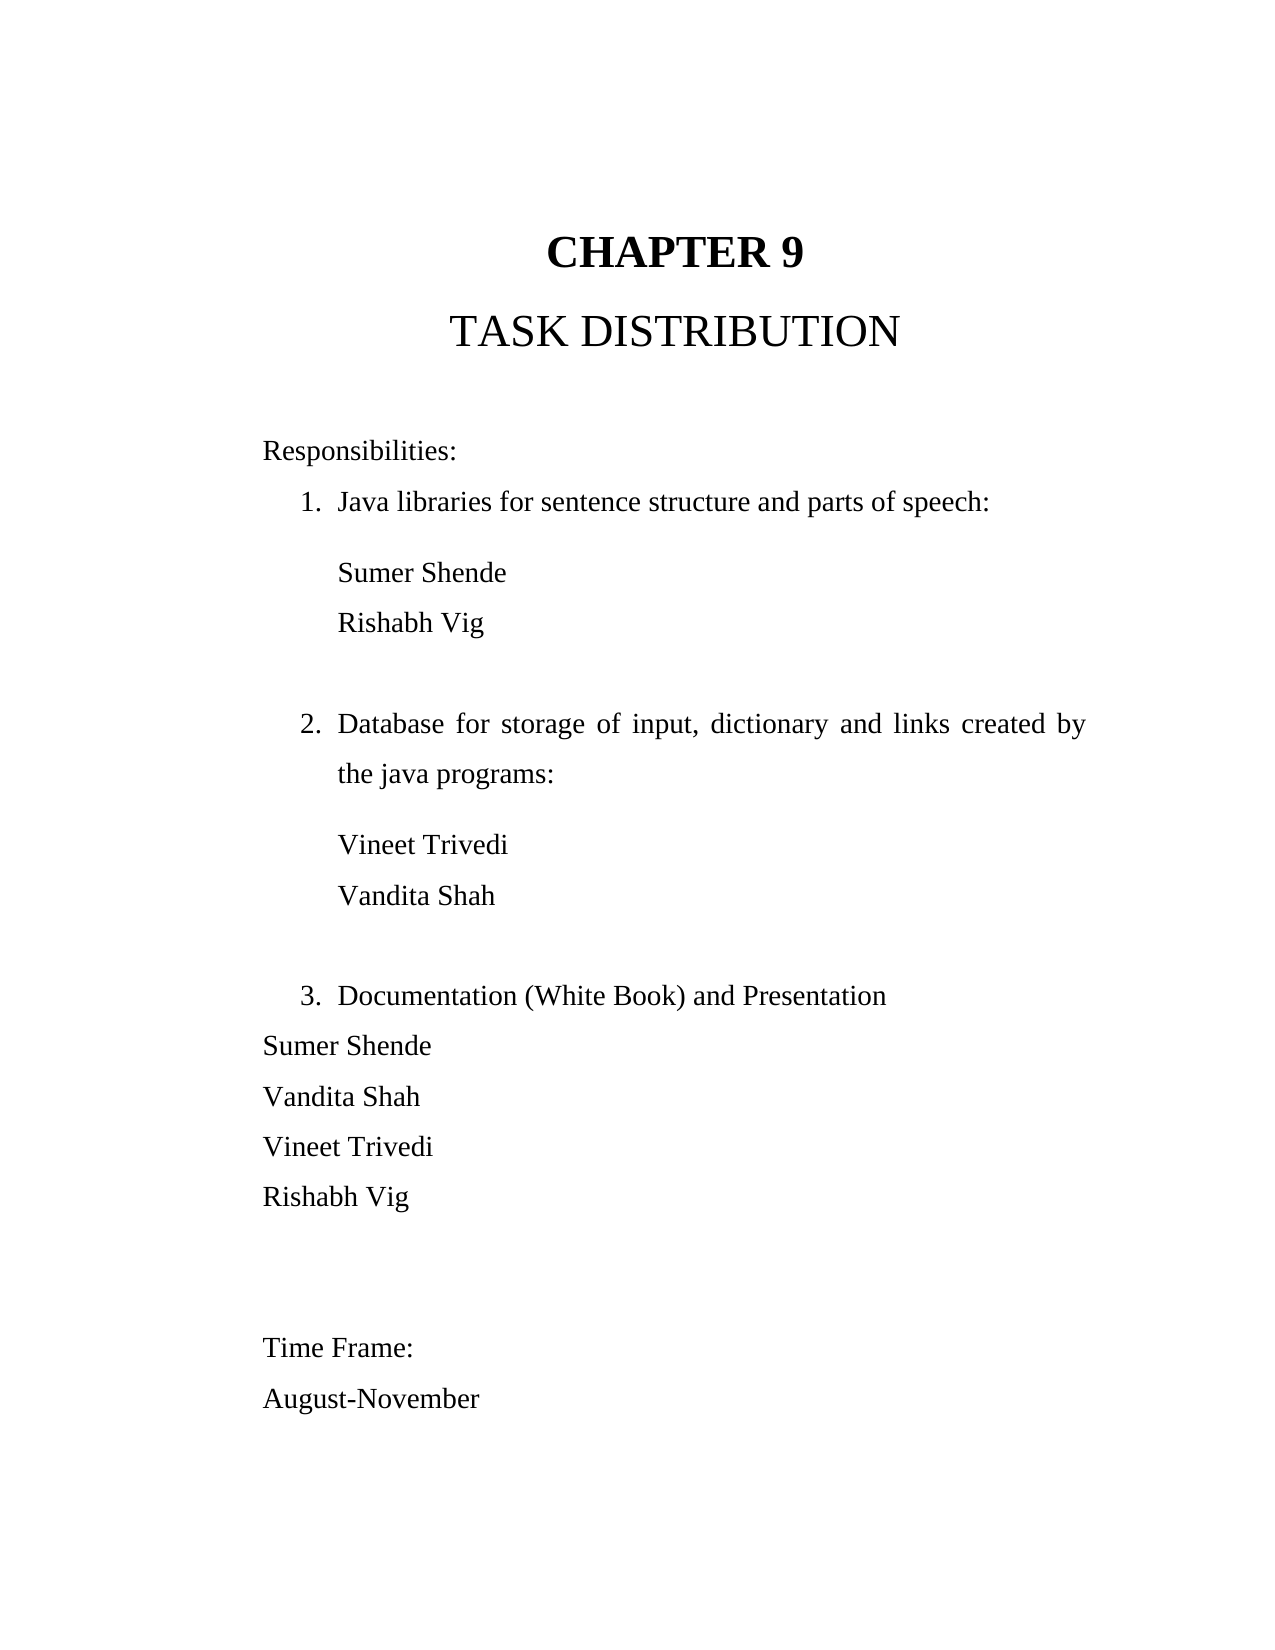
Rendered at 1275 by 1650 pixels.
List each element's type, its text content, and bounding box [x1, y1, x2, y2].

text Sumer Shende [262, 555, 1087, 588]
text CHAPTER 9 [262, 225, 1087, 278]
list Vineet Trivedi [262, 1129, 1087, 1163]
list Documentation (White Book) and Presentation [300, 978, 1087, 1012]
list Rishabh Vig [262, 1179, 1087, 1213]
list Sumer Shende [262, 1028, 1087, 1062]
list Vandita Shah [262, 1079, 1087, 1112]
text TASK DISTRIBUTION [262, 304, 1087, 357]
text Time Frame: [262, 1330, 1087, 1364]
list Java libraries for sentence structure and parts of speech: [300, 484, 1087, 517]
text Vineet Trivedi [262, 827, 1087, 861]
list Database for storage of input, dictionary and links created by the java programs: [300, 706, 1087, 790]
text August-November [262, 1381, 1087, 1414]
text Vandita Shah [262, 878, 1087, 911]
text Rishabh Vig [262, 605, 1087, 639]
text Responsibilities: [262, 433, 1087, 467]
